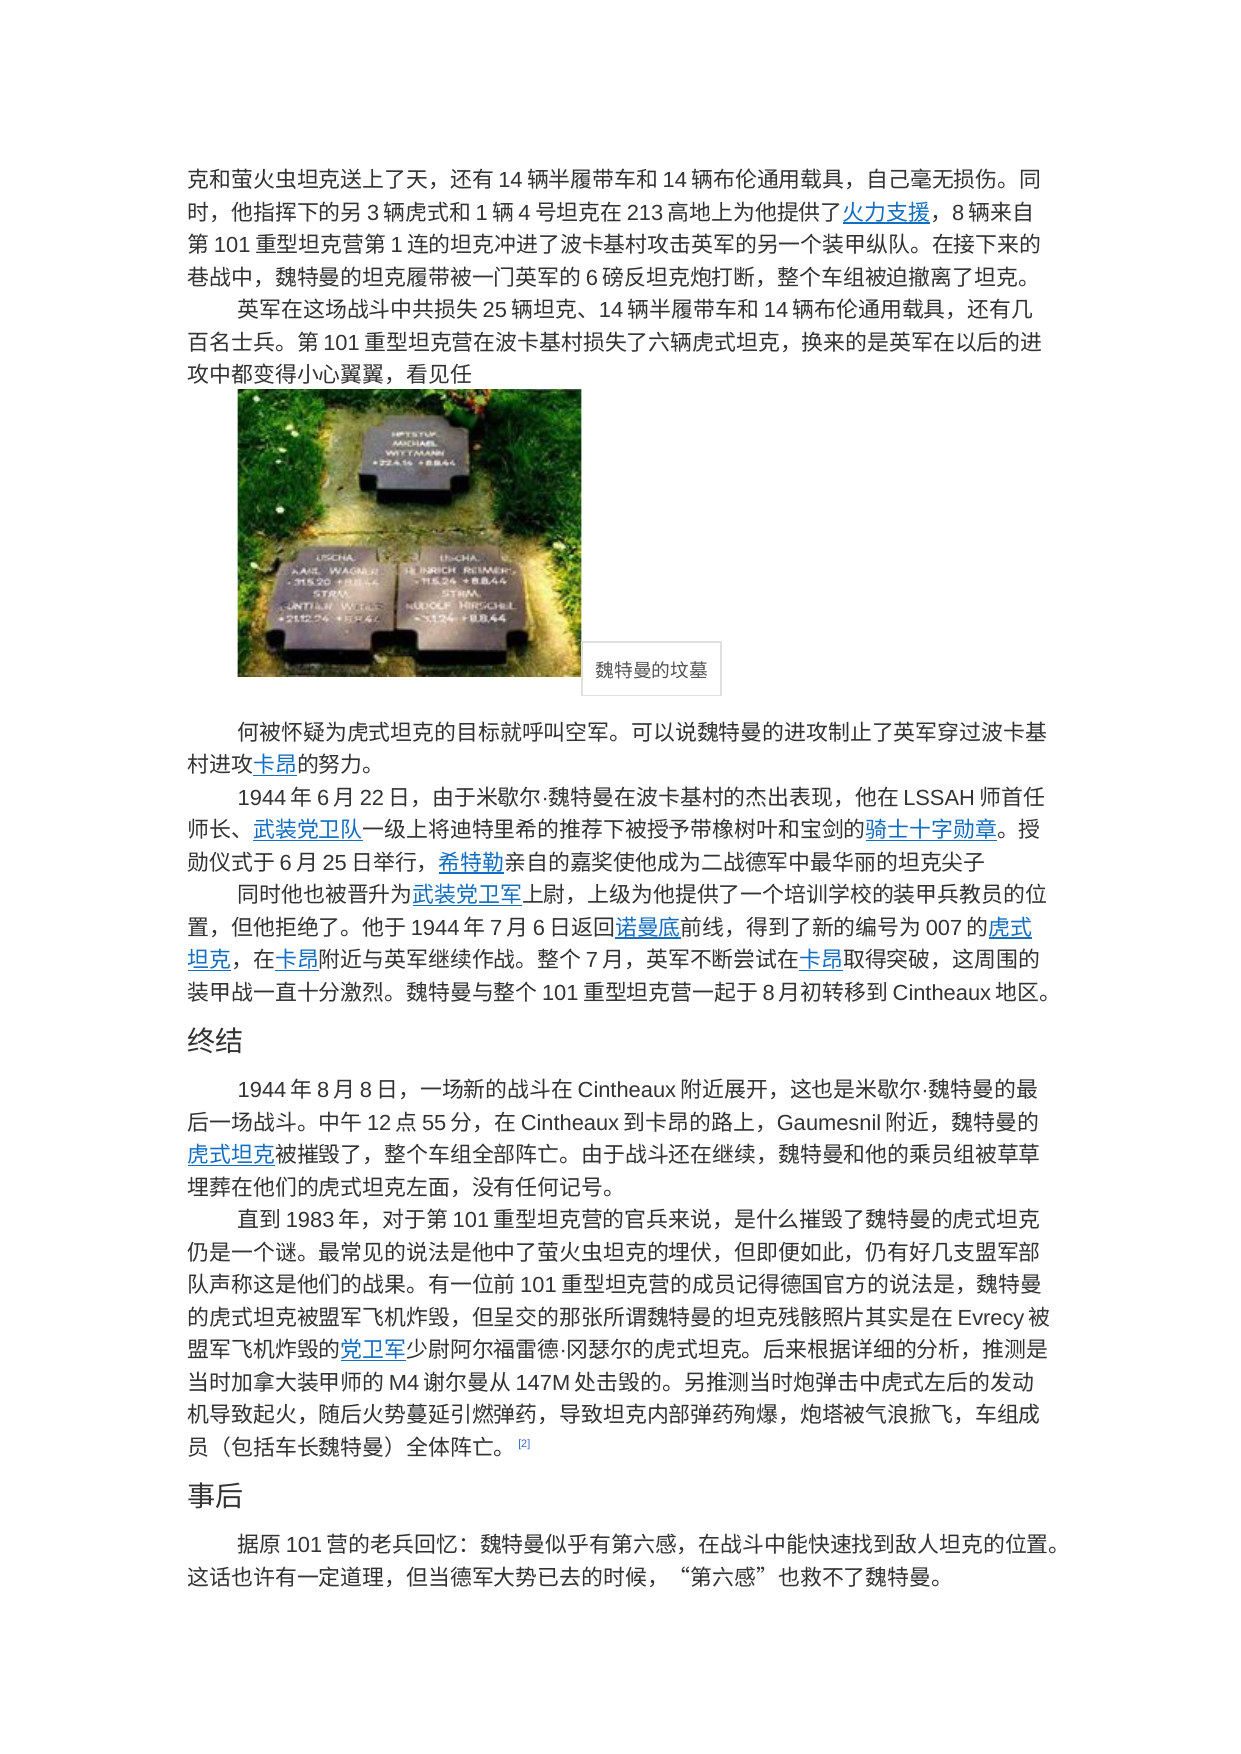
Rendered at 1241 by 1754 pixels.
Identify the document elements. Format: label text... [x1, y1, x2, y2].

text 终结 [187, 1007, 1053, 1072]
text 同时他也被晋升为武装党卫军上尉，上级为他提供了一个培训学校的装甲兵教员的位置，但他拒绝了。他于1944年7月6日返回诺曼底前线，得到了新的编号为007的虎式坦克，在卡昂附近与英军继续作战。整个7月，英军不断尝试在卡昂取得突破，这周围的装甲战一直十分激烈。魏特曼与整个101重型坦克营一起于8月初转移到Cintheaux地区。 [187, 877, 1053, 1007]
text 据原101营的老兵回忆：魏特曼似乎有第六感，在战斗中能快速找到敌人坦克的位置。这话也许有一定道理，但当德军大势已去的时候，“第六感”也救不了魏特曼。 [187, 1527, 1053, 1592]
text 1944年6月22日，由于米歇尔·魏特曼在波卡基村的杰出表现，他在LSSAH师首任师长、武装党卫队一级上将迪特里希的推荐下被授予带橡树叶和宝剑的骑士十字勋章。授勋仪式于6月25日举行，希特勒亲自的嘉奖使他成为二战德军中最华丽的坦克尖子 [187, 779, 1053, 877]
text 何被怀疑为虎式坦克的目标就呼叫空军。可以说魏特曼的进攻制止了英军穿过波卡基村进攻卡昂的努力。 [187, 714, 1053, 779]
picture [237, 389, 582, 677]
text 英军在这场战斗中共损失25辆坦克、14辆半履带车和 14辆布伦通用载具，还有几百名士兵。第101重型坦克营在波卡基村损失了六辆虎式坦克，换来的是英军在以后的进攻中都变得小心翼翼，看见任 [187, 292, 1053, 389]
text 1944年8月8日，一场新的战斗在Cintheaux附近展开，这也是米歇尔·魏特曼的最后一场战斗。中午12点55分，在Cintheaux到卡昂的路上，Gaumesnil附近，魏特曼的虎式坦克被摧毁了，整个车组全部阵亡。由于战斗还在继续，魏特曼和他的乘员组被草草埋葬在他们的虎式坦克左面，没有任何记号。 [187, 1072, 1053, 1202]
text 直到1983年，对于第101重型坦克营的官兵来说，是什么摧毁了魏特曼的虎式坦克仍是一个谜。最常见的说法是他中了萤火虫坦克的埋伏，但即便如此，仍有好几支盟军部队声称这是他们的战果。有一位前101重型坦克营的成员记得德国官方的说法是，魏特曼的虎式坦克被盟军飞机炸毁，但呈交的那张所谓魏特曼的坦克残骸照片其实是在Evrecy被盟军飞机炸毁的党卫军少尉阿尔福雷德·冈瑟尔的虎式坦克。后来根据详细的分析，推测是当时加拿大装甲师的M4谢尔曼从147M处击毁的。另推测当时炮弹击中虎式左后的发动机导致起火，随后火势蔓延引燃弹药，导致坦克内部弹药殉爆，炮塔被气浪掀飞，车组成员（包括车长魏特曼）全体阵亡。 [2] [187, 1202, 1053, 1462]
text 事后 [187, 1462, 1053, 1527]
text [187, 162, 1053, 292]
